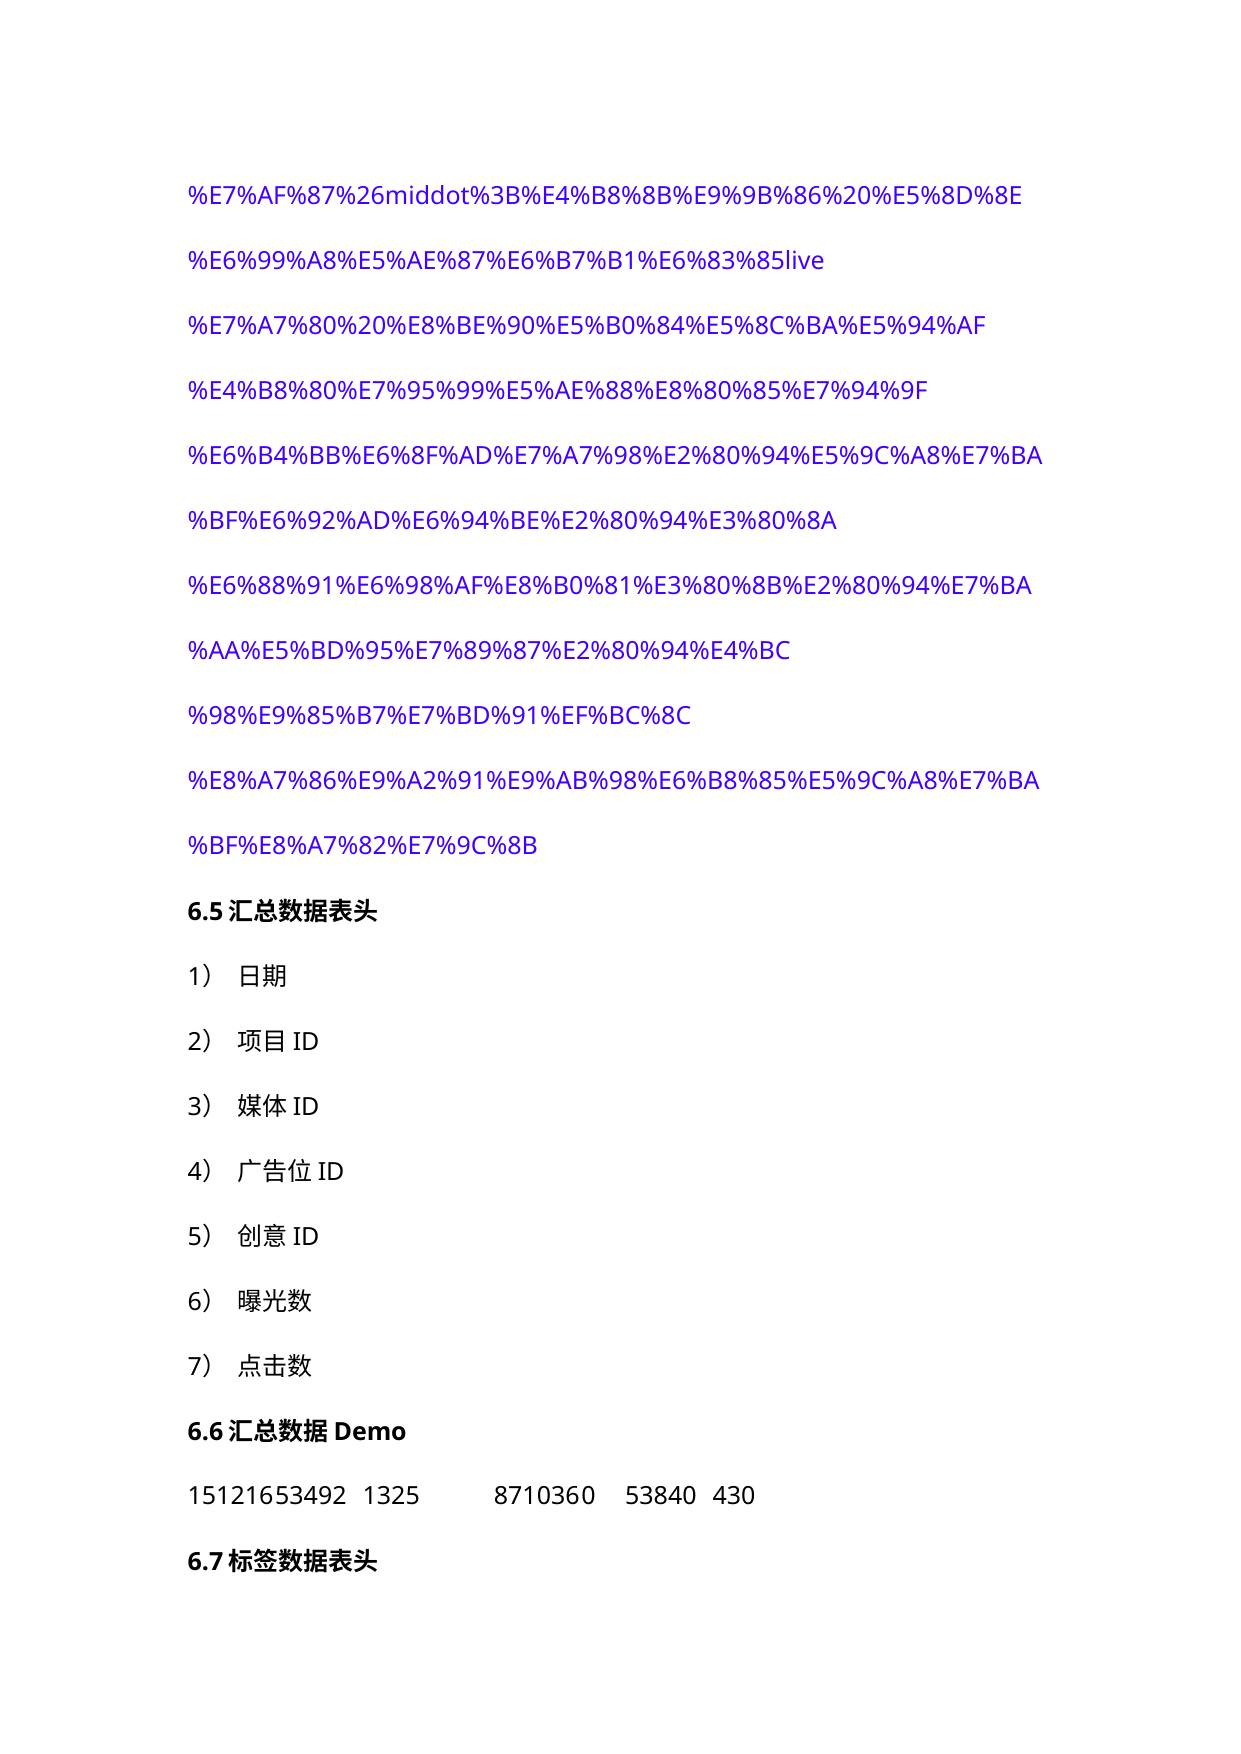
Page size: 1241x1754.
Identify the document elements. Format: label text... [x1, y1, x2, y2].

list 日期 [187, 942, 1053, 1007]
list 创意ID [187, 1202, 1053, 1267]
text 6.7标签数据表头 [187, 1527, 1053, 1592]
list 点击数 [187, 1332, 1053, 1397]
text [187, 162, 1053, 877]
list 项目ID [187, 1007, 1053, 1072]
text 6.6汇总数据Demo [187, 1397, 1053, 1462]
list 曝光数 [187, 1267, 1053, 1332]
list 广告位ID [187, 1137, 1053, 1202]
list 媒体ID [187, 1072, 1053, 1137]
text 151216 53492 1325 871036 0 53840 430 [187, 1462, 1053, 1527]
text 6.5汇总数据表头 [187, 877, 1053, 942]
